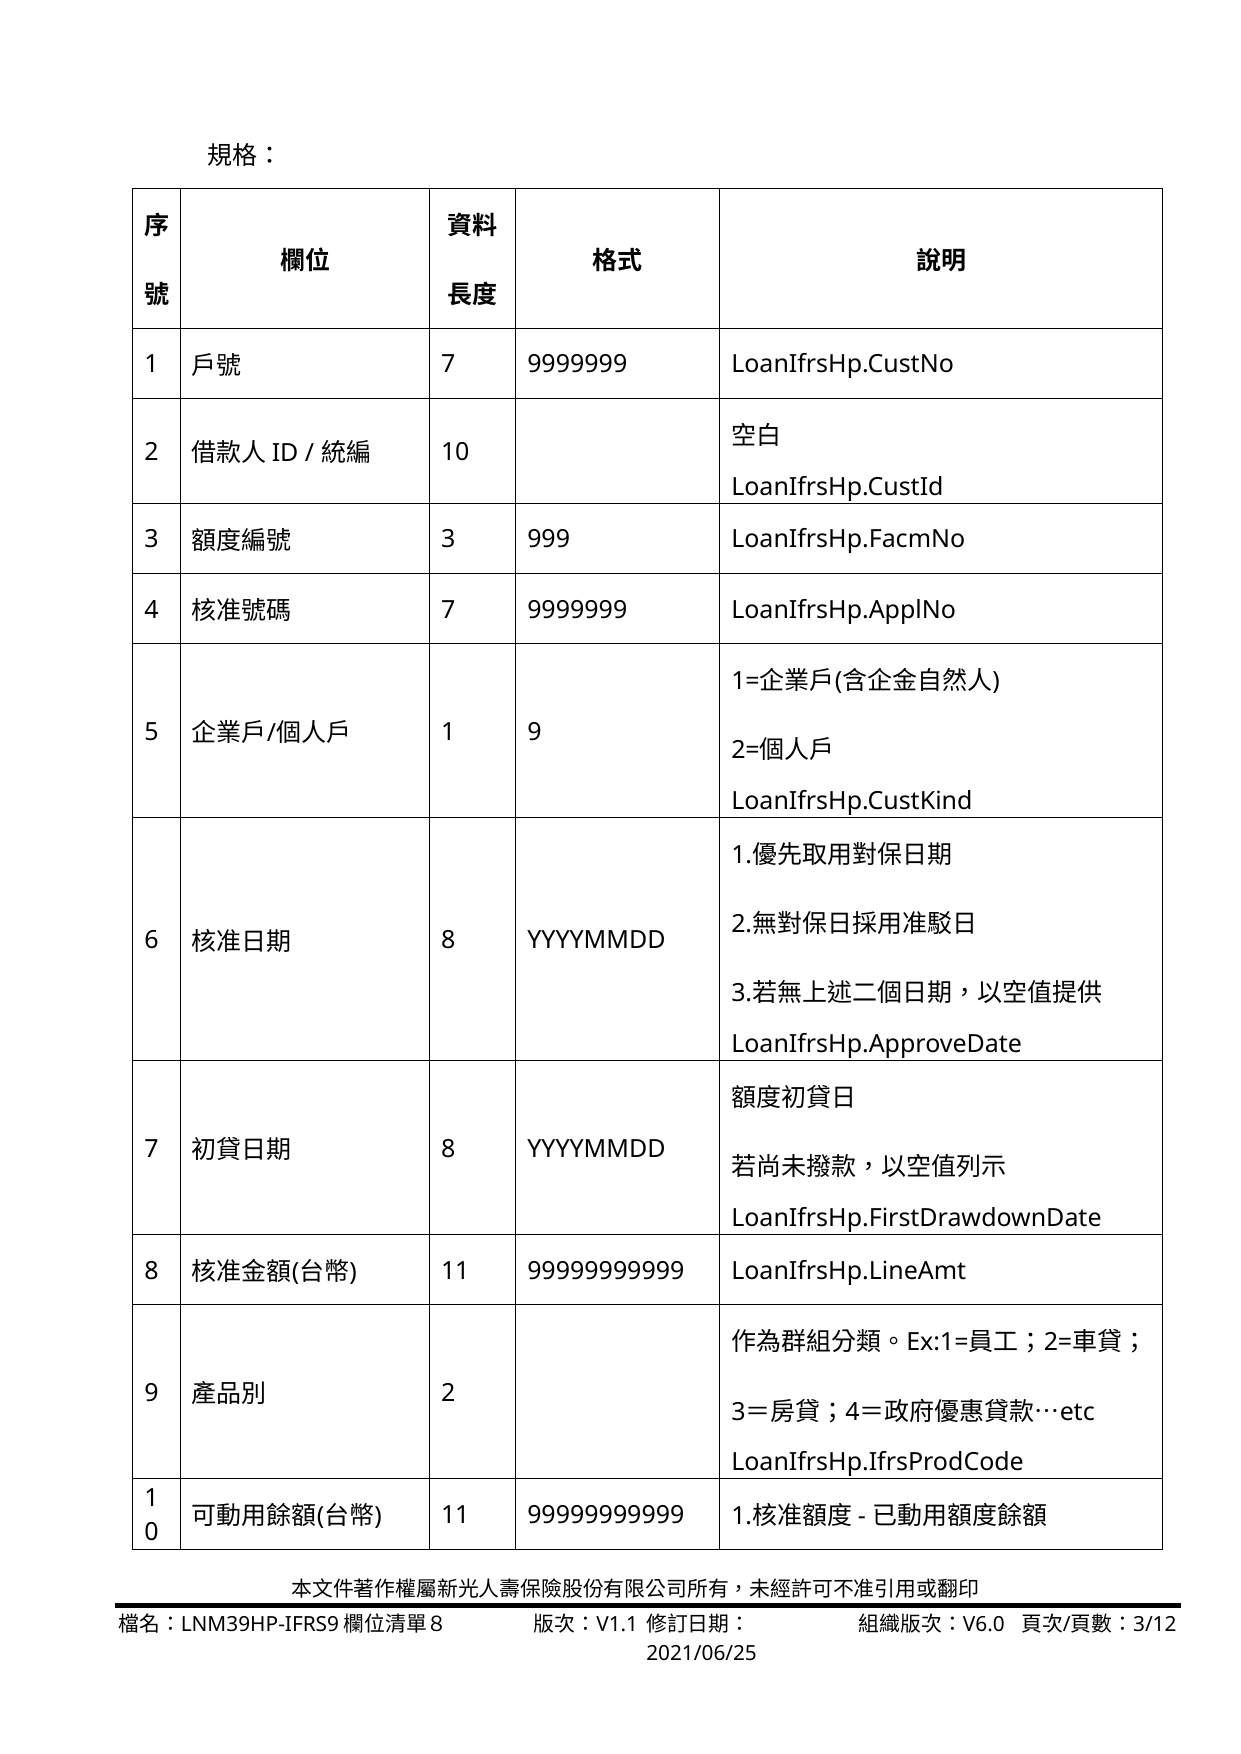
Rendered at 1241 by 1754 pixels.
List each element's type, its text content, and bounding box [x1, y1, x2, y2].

table_cell 99999999999 [516, 1235, 719, 1304]
table_cell 8 [430, 1061, 515, 1234]
table_cell 6 [133, 818, 180, 1060]
table_cell 7 [430, 574, 515, 643]
table_cell 1=企業戶(含企金自然人) 2=個人戶 LoanIfrsHp.CustKind [720, 644, 1162, 817]
table_cell [516, 1305, 719, 1478]
table_cell 空白 LoanIfrsHp.CustId [720, 399, 1162, 503]
table_cell 2 [133, 399, 180, 503]
table_cell 3 [133, 504, 180, 573]
table_cell 9 [516, 644, 719, 817]
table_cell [720, 1479, 1162, 1548]
list 規格： [207, 119, 1152, 188]
table_cell YYYYMMDD [516, 818, 719, 1060]
table_cell LoanIfrsHp.FacmNo [720, 504, 1162, 573]
table_cell 9999999 [516, 574, 719, 643]
table_cell 借款人ID / 統編 [181, 399, 429, 503]
table_cell YYYYMMDD [516, 1061, 719, 1234]
table_cell 3 [430, 504, 515, 573]
table_cell 9999999 [516, 329, 719, 398]
table_cell 10 [430, 399, 515, 503]
table_header 格式 [516, 189, 719, 328]
table_cell 1.優先取用對保日期 2.無對保日採用准駁日 3.若無上述二個日期，以空值提供 LoanIfrsHp.ApproveDate [720, 818, 1162, 1060]
table_cell LoanIfrsHp.CustNo [720, 329, 1162, 398]
table_cell 4 [133, 574, 180, 643]
table_cell 作為群組分類。Ex:1=員工；2=車貸；3＝房貸；4＝政府優惠貸款…etc LoanIfrsHp.IfrsProdCode [720, 1305, 1162, 1478]
table_cell 11 [430, 1479, 515, 1548]
table_cell 核准號碼 [181, 574, 429, 643]
table_cell 999 [516, 504, 719, 573]
table_cell LoanIfrsHp.LineAmt [720, 1235, 1162, 1304]
table_cell 企業戶/個人戶 [181, 644, 429, 817]
table_cell [516, 399, 719, 503]
table_cell 1 [133, 329, 180, 398]
table_cell 核准金額(台幣) [181, 1235, 429, 1304]
table_header 說明 [720, 189, 1162, 328]
table_cell 核准日期 [181, 818, 429, 1060]
table_cell 8 [133, 1235, 180, 1304]
table_cell 可動用餘額(台幣) [181, 1479, 429, 1548]
table_cell 11 [430, 1235, 515, 1304]
table_cell 產品別 [181, 1305, 429, 1478]
table_cell 5 [133, 644, 180, 817]
table_cell 10 [133, 1479, 180, 1548]
table_cell 9 [133, 1305, 180, 1478]
table_cell 額度初貸日 若尚未撥款，以空值列示 LoanIfrsHp.FirstDrawdownDate [720, 1061, 1162, 1234]
table_cell 1 [430, 644, 515, 817]
table_cell 初貸日期 [181, 1061, 429, 1234]
table_header 欄位 [181, 189, 429, 328]
table_cell LoanIfrsHp.ApplNo [720, 574, 1162, 643]
table_header 資料長度 [430, 189, 515, 328]
table_cell 99999999999 [516, 1479, 719, 1548]
table_cell 戶號 [181, 329, 429, 398]
table_cell 2 [430, 1305, 515, 1478]
table_cell 7 [133, 1061, 180, 1234]
table_cell 8 [430, 818, 515, 1060]
table_cell 7 [430, 329, 515, 398]
table_header 序 號 [133, 189, 180, 328]
table_cell 額度編號 [181, 504, 429, 573]
